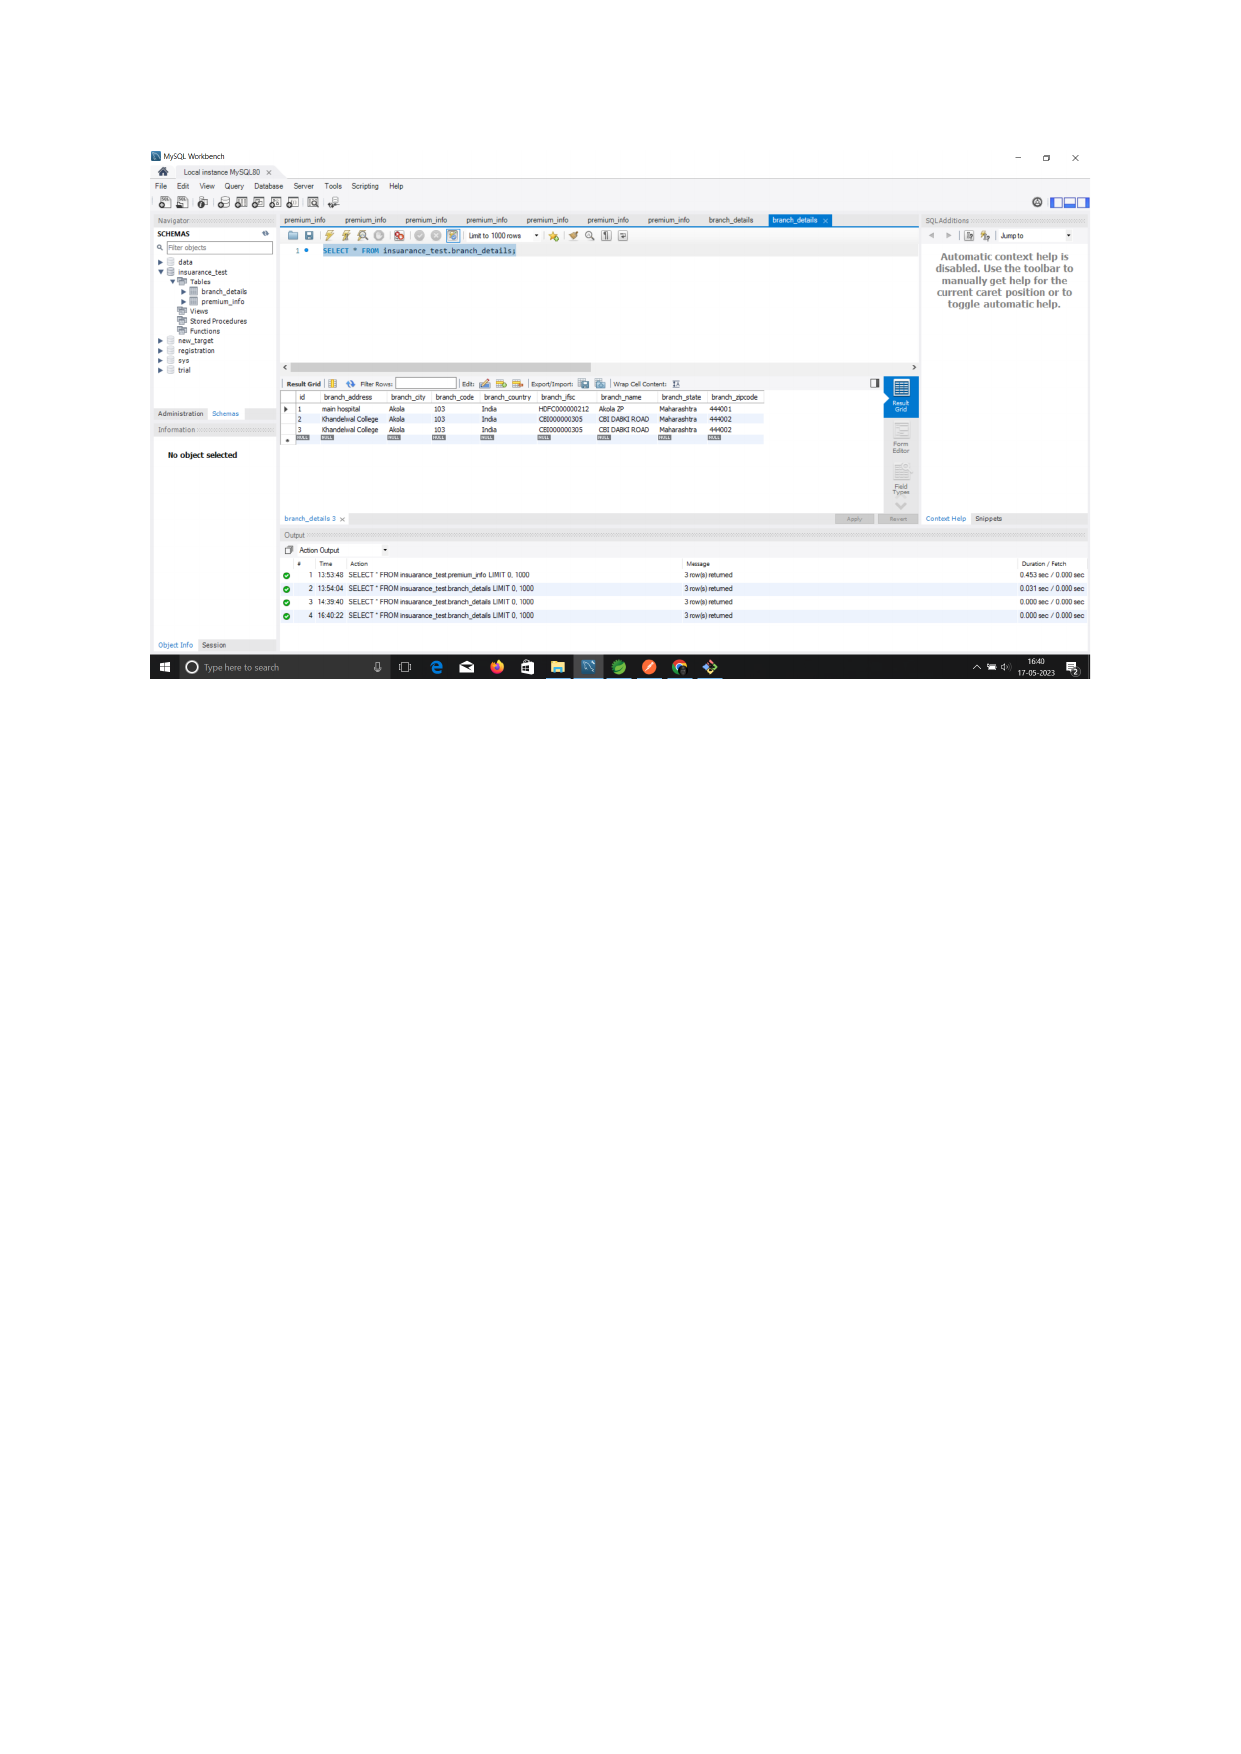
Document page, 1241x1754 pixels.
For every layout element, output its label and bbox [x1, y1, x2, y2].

picture [150, 150, 1091, 679]
